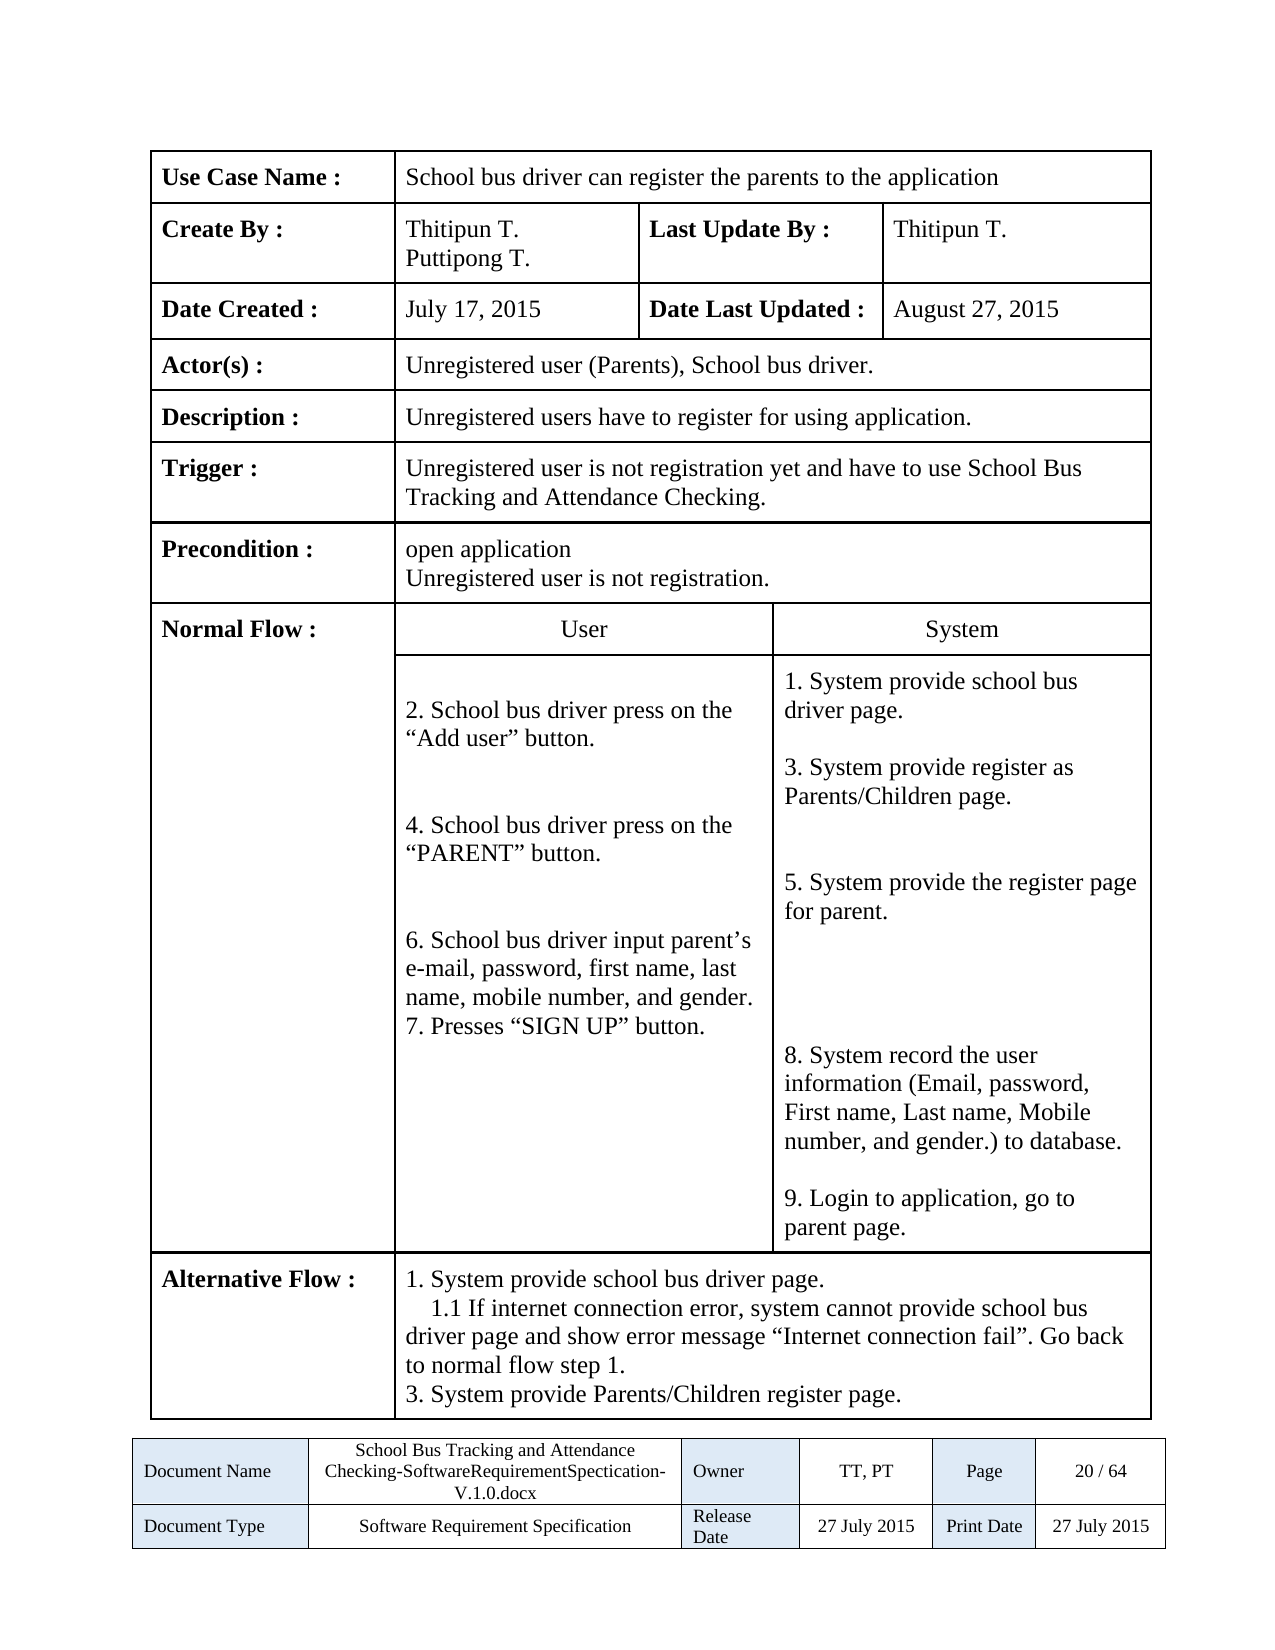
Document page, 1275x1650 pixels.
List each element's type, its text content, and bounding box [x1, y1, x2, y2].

table_cell Trigger : [152, 443, 394, 521]
table_cell Description : [152, 391, 394, 441]
table_cell Normal Flow : [152, 604, 394, 1251]
table_cell Create By : [152, 204, 394, 282]
table_cell Thitipun T. [884, 204, 1150, 282]
table_cell User [396, 604, 772, 653]
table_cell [396, 1254, 1150, 1418]
table_cell Last Update By : [640, 204, 882, 282]
table_cell Unregistered user (Parents), School bus driver. [396, 340, 1150, 389]
table_cell Actor(s) : [152, 340, 394, 389]
table_cell August 27, 2015 [884, 284, 1150, 338]
table_cell 1. System provide school bus driver page. 3. System provide register as Parents/Children page. 5. System provide the register page for parent. 8. System record the user information (Email, password, First name, Last name, Mobile number, and gender.) to database. 9. Login to application, go to parent page. [774, 656, 1150, 1251]
table_cell School bus driver can register the parents to the application [396, 152, 1150, 202]
table_cell Alternative Flow : [152, 1254, 394, 1418]
table_cell System [774, 604, 1150, 653]
table_cell Unregistered users have to register for using application. [396, 391, 1150, 441]
table_cell Unregistered user is not registration yet and have to use School Bus Tracking and Attendance Checking. [396, 443, 1150, 521]
table_cell Precondition : [152, 524, 394, 602]
table_cell Thitipun T. Puttipong T. [396, 204, 638, 282]
table_cell Date Last Updated : [640, 284, 882, 338]
table_cell 2. School bus driver press on the “Add user” button. 4. School bus driver press on the “PARENT” button. 6. School bus driver input parent’s e-mail, password, first name, last name, mobile number, and gender. 7. Presses “SIGN UP” button. [396, 656, 772, 1251]
table_cell July 17, 2015 [396, 284, 638, 338]
table_cell Use Case Name : [152, 152, 394, 202]
table_cell open application Unregistered user is not registration. [396, 524, 1150, 602]
table_cell Date Created : [152, 284, 394, 338]
